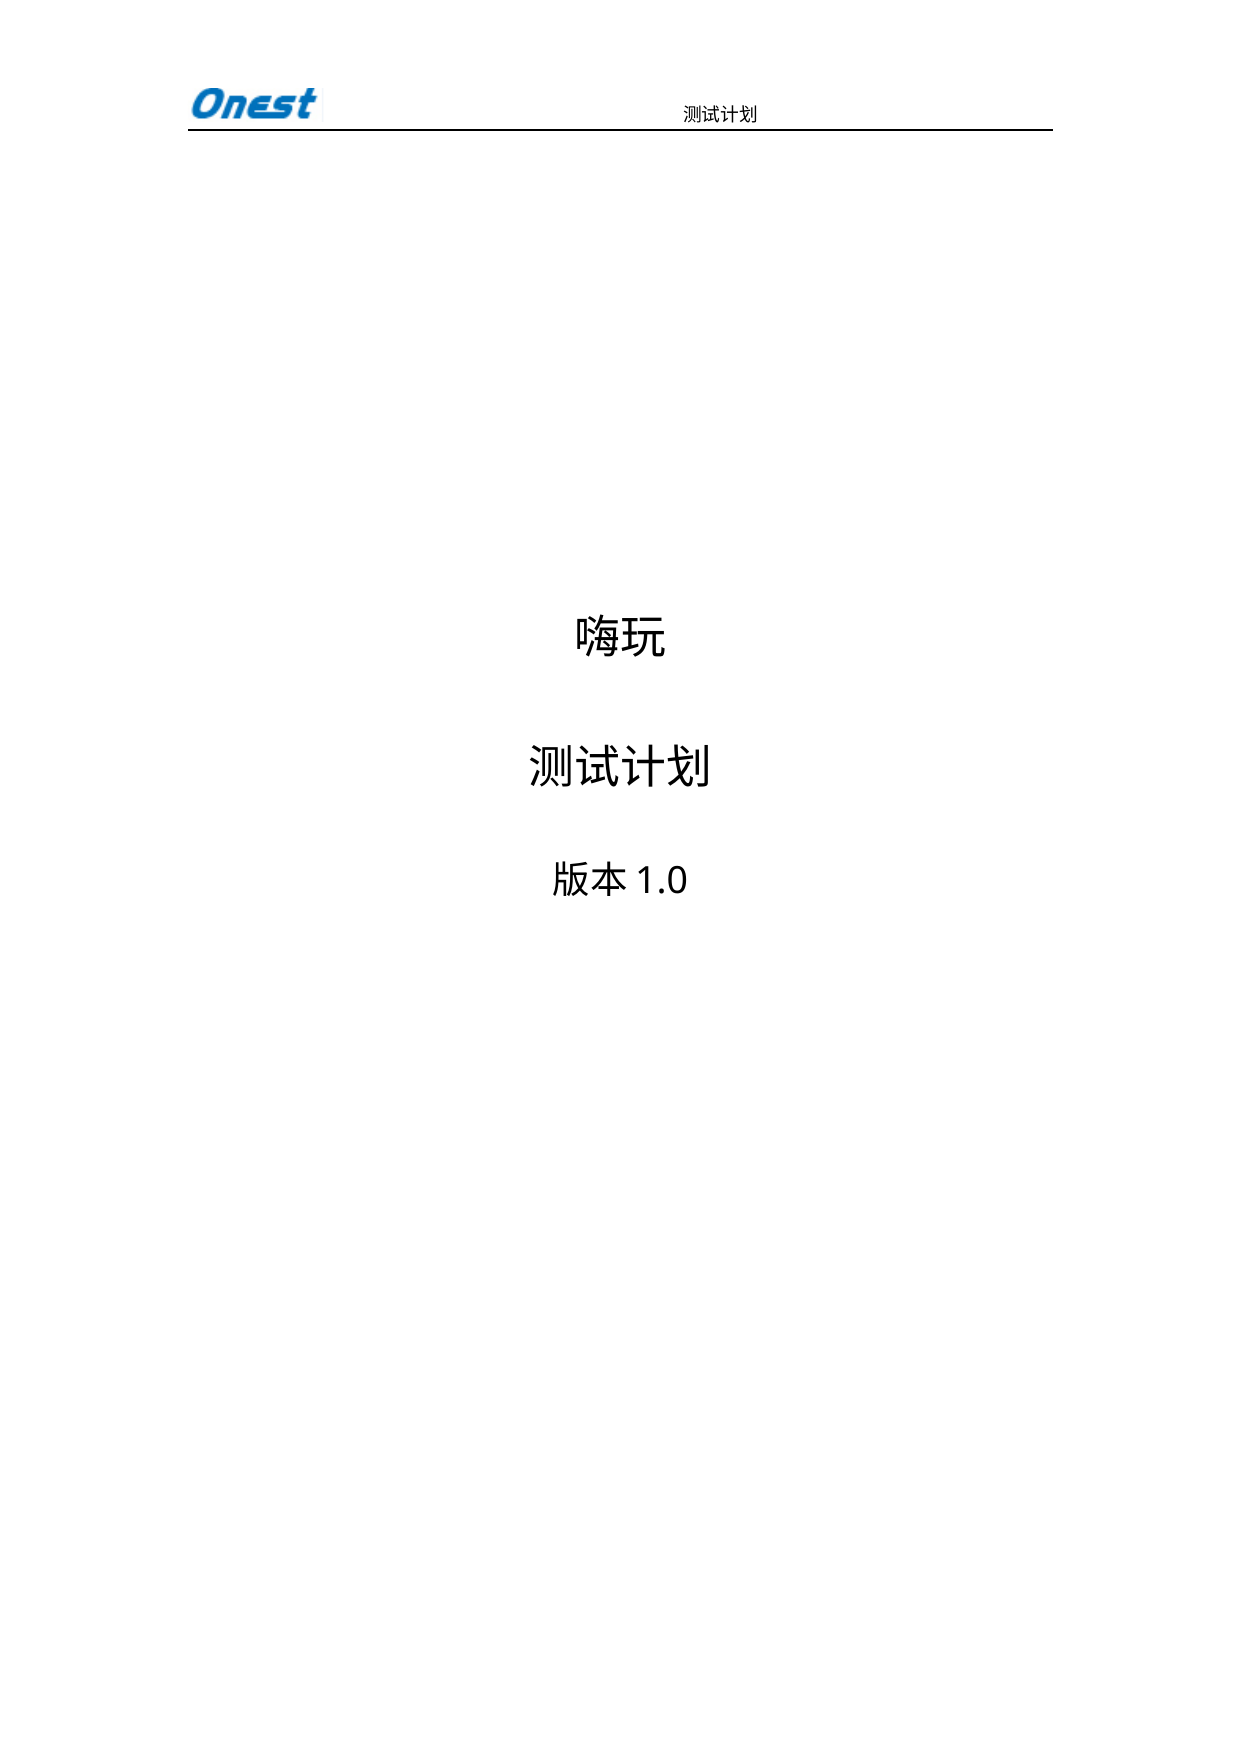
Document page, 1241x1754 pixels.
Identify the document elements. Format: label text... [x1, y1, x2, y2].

text 嗨玩 [187, 584, 1053, 682]
text 版本1.0 [187, 844, 1053, 909]
text 测试计划 [187, 714, 1053, 812]
picture [187, 88, 324, 122]
